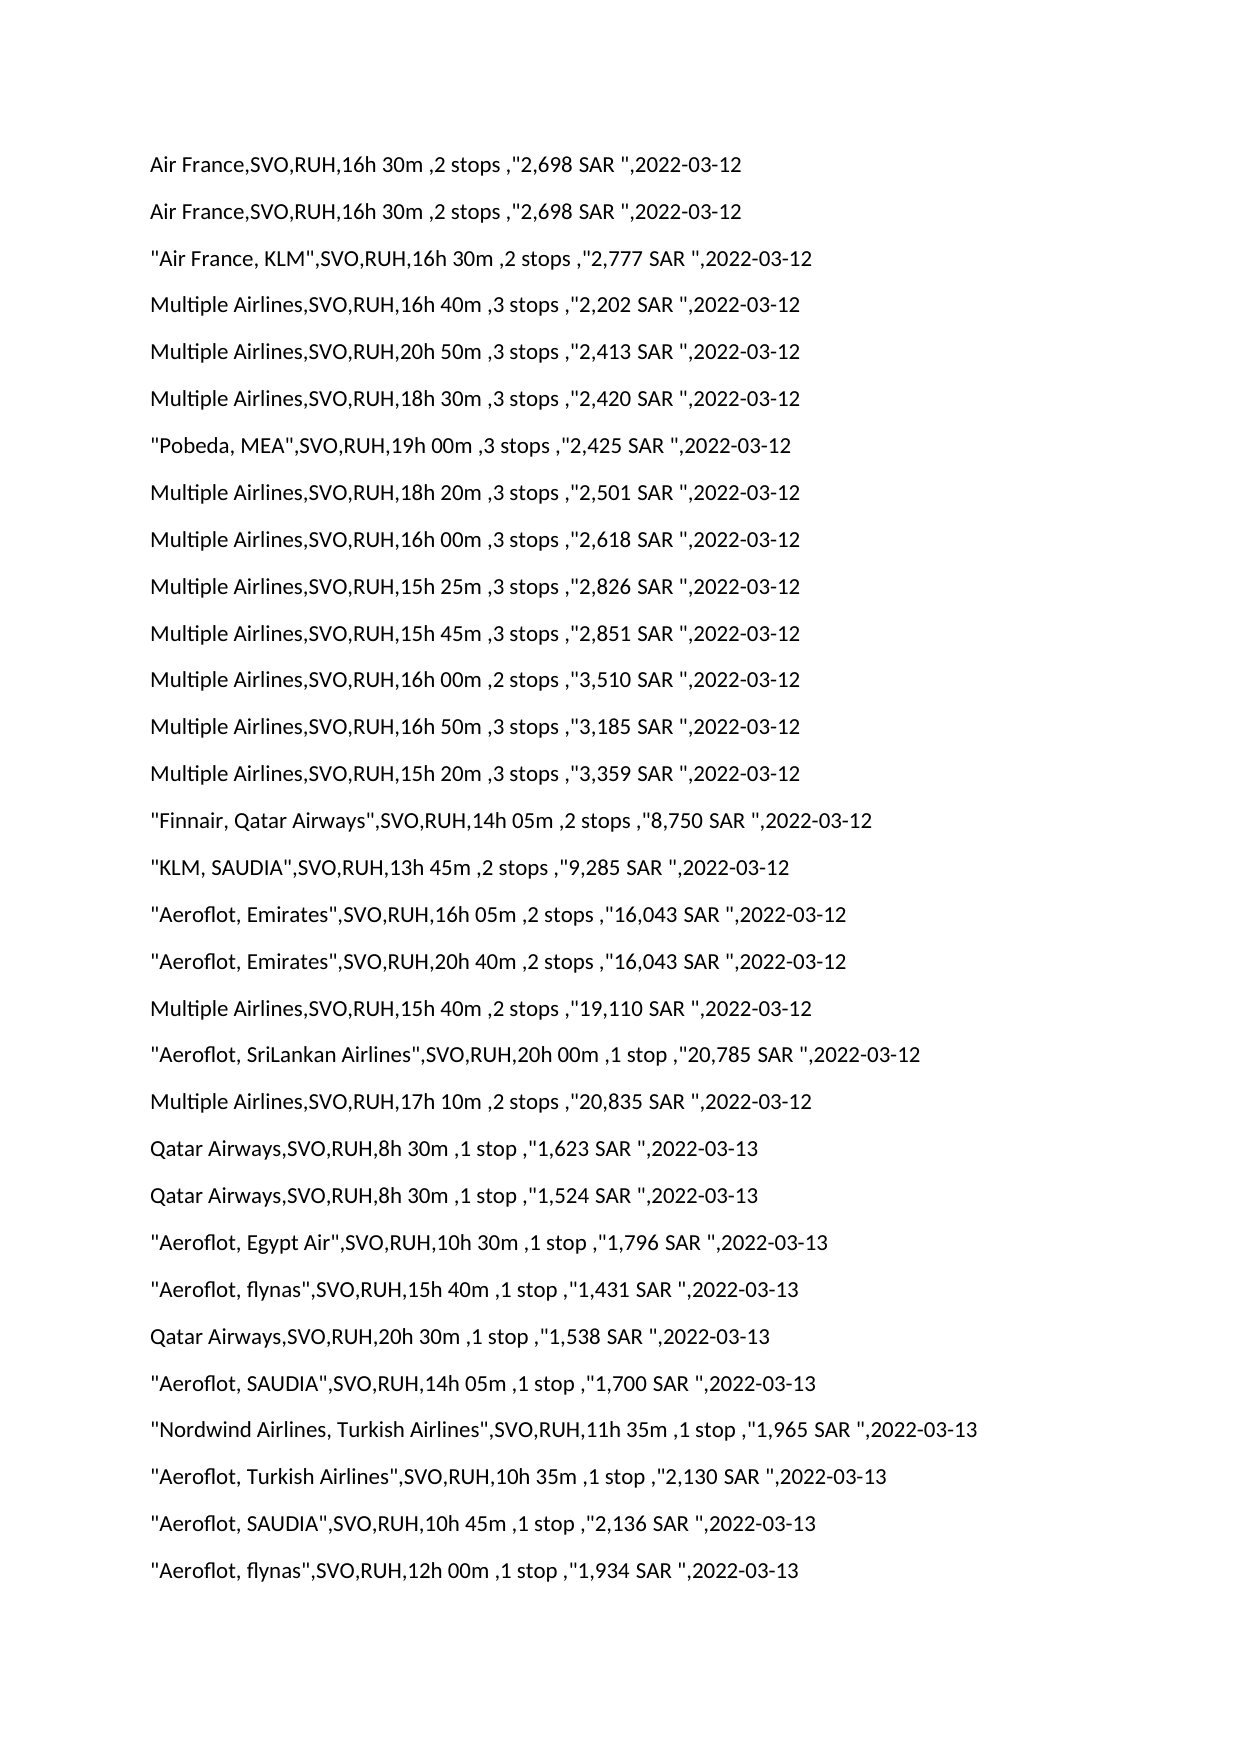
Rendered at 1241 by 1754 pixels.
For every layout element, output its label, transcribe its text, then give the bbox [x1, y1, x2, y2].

text "Aeroflot, SriLankan Airlines",SVO,RUH,20h 00m ,1 stop ,"20,785 SAR ",2022-03-12 [150, 1041, 1090, 1069]
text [150, 150, 1090, 178]
text Qatar Airways,SVO,RUH,20h 30m ,1 stop ,"1,538 SAR ",2022-03-13 [150, 1322, 1090, 1350]
text "Aeroflot, Egypt Air",SVO,RUH,10h 30m ,1 stop ,"1,796 SAR ",2022-03-13 [150, 1228, 1090, 1256]
text Multiple Airlines,SVO,RUH,16h 00m ,3 stops ,"2,618 SAR ",2022-03-12 [150, 525, 1090, 553]
text Multiple Airlines,SVO,RUH,16h 00m ,2 stops ,"3,510 SAR ",2022-03-12 [150, 666, 1090, 694]
text Multiple Airlines,SVO,RUH,20h 50m ,3 stops ,"2,413 SAR ",2022-03-12 [150, 337, 1090, 366]
text Multiple Airlines,SVO,RUH,15h 45m ,3 stops ,"2,851 SAR ",2022-03-12 [150, 619, 1090, 647]
text Qatar Airways,SVO,RUH,8h 30m ,1 stop ,"1,524 SAR ",2022-03-13 [150, 1181, 1090, 1209]
text "Nordwind Airlines, Turkish Airlines",SVO,RUH,11h 35m ,1 stop ,"1,965 SAR ",2022-03-13 [150, 1416, 1090, 1444]
text Multiple Airlines,SVO,RUH,15h 25m ,3 stops ,"2,826 SAR ",2022-03-12 [150, 572, 1090, 600]
text Qatar Airways,SVO,RUH,8h 30m ,1 stop ,"1,623 SAR ",2022-03-13 [150, 1134, 1090, 1162]
text "Pobeda, MEA",SVO,RUH,19h 00m ,3 stops ,"2,425 SAR ",2022-03-12 [150, 431, 1090, 459]
text Multiple Airlines,SVO,RUH,15h 40m ,2 stops ,"19,110 SAR ",2022-03-12 [150, 994, 1090, 1022]
text "Finnair, Qatar Airways",SVO,RUH,14h 05m ,2 stops ,"8,750 SAR ",2022-03-12 [150, 806, 1090, 834]
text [150, 197, 1090, 225]
text "Aeroflot, SAUDIA",SVO,RUH,10h 45m ,1 stop ,"2,136 SAR ",2022-03-13 [150, 1509, 1090, 1537]
text Multiple Airlines,SVO,RUH,16h 50m ,3 stops ,"3,185 SAR ",2022-03-12 [150, 712, 1090, 741]
text "Aeroflot, flynas",SVO,RUH,15h 40m ,1 stop ,"1,431 SAR ",2022-03-13 [150, 1275, 1090, 1303]
text "Aeroflot, SAUDIA",SVO,RUH,14h 05m ,1 stop ,"1,700 SAR ",2022-03-13 [150, 1369, 1090, 1397]
text "KLM, SAUDIA",SVO,RUH,13h 45m ,2 stops ,"9,285 SAR ",2022-03-12 [150, 853, 1090, 881]
text "Aeroflot, Emirates",SVO,RUH,16h 05m ,2 stops ,"16,043 SAR ",2022-03-12 [150, 900, 1090, 928]
text "Air France, KLM",SVO,RUH,16h 30m ,2 stops ,"2,777 SAR ",2022-03-12 [150, 244, 1090, 272]
text Multiple Airlines,SVO,RUH,16h 40m ,3 stops ,"2,202 SAR ",2022-03-12 [150, 291, 1090, 319]
text "Aeroflot, Emirates",SVO,RUH,20h 40m ,2 stops ,"16,043 SAR ",2022-03-12 [150, 947, 1090, 975]
text Multiple Airlines,SVO,RUH,18h 30m ,3 stops ,"2,420 SAR ",2022-03-12 [150, 384, 1090, 412]
text Multiple Airlines,SVO,RUH,17h 10m ,2 stops ,"20,835 SAR ",2022-03-12 [150, 1087, 1090, 1116]
text Multiple Airlines,SVO,RUH,18h 20m ,3 stops ,"2,501 SAR ",2022-03-12 [150, 478, 1090, 506]
text "Aeroflot, flynas",SVO,RUH,12h 00m ,1 stop ,"1,934 SAR ",2022-03-13 [150, 1556, 1090, 1584]
text Multiple Airlines,SVO,RUH,15h 20m ,3 stops ,"3,359 SAR ",2022-03-12 [150, 759, 1090, 787]
text "Aeroflot, Turkish Airlines",SVO,RUH,10h 35m ,1 stop ,"2,130 SAR ",2022-03-13 [150, 1462, 1090, 1491]
